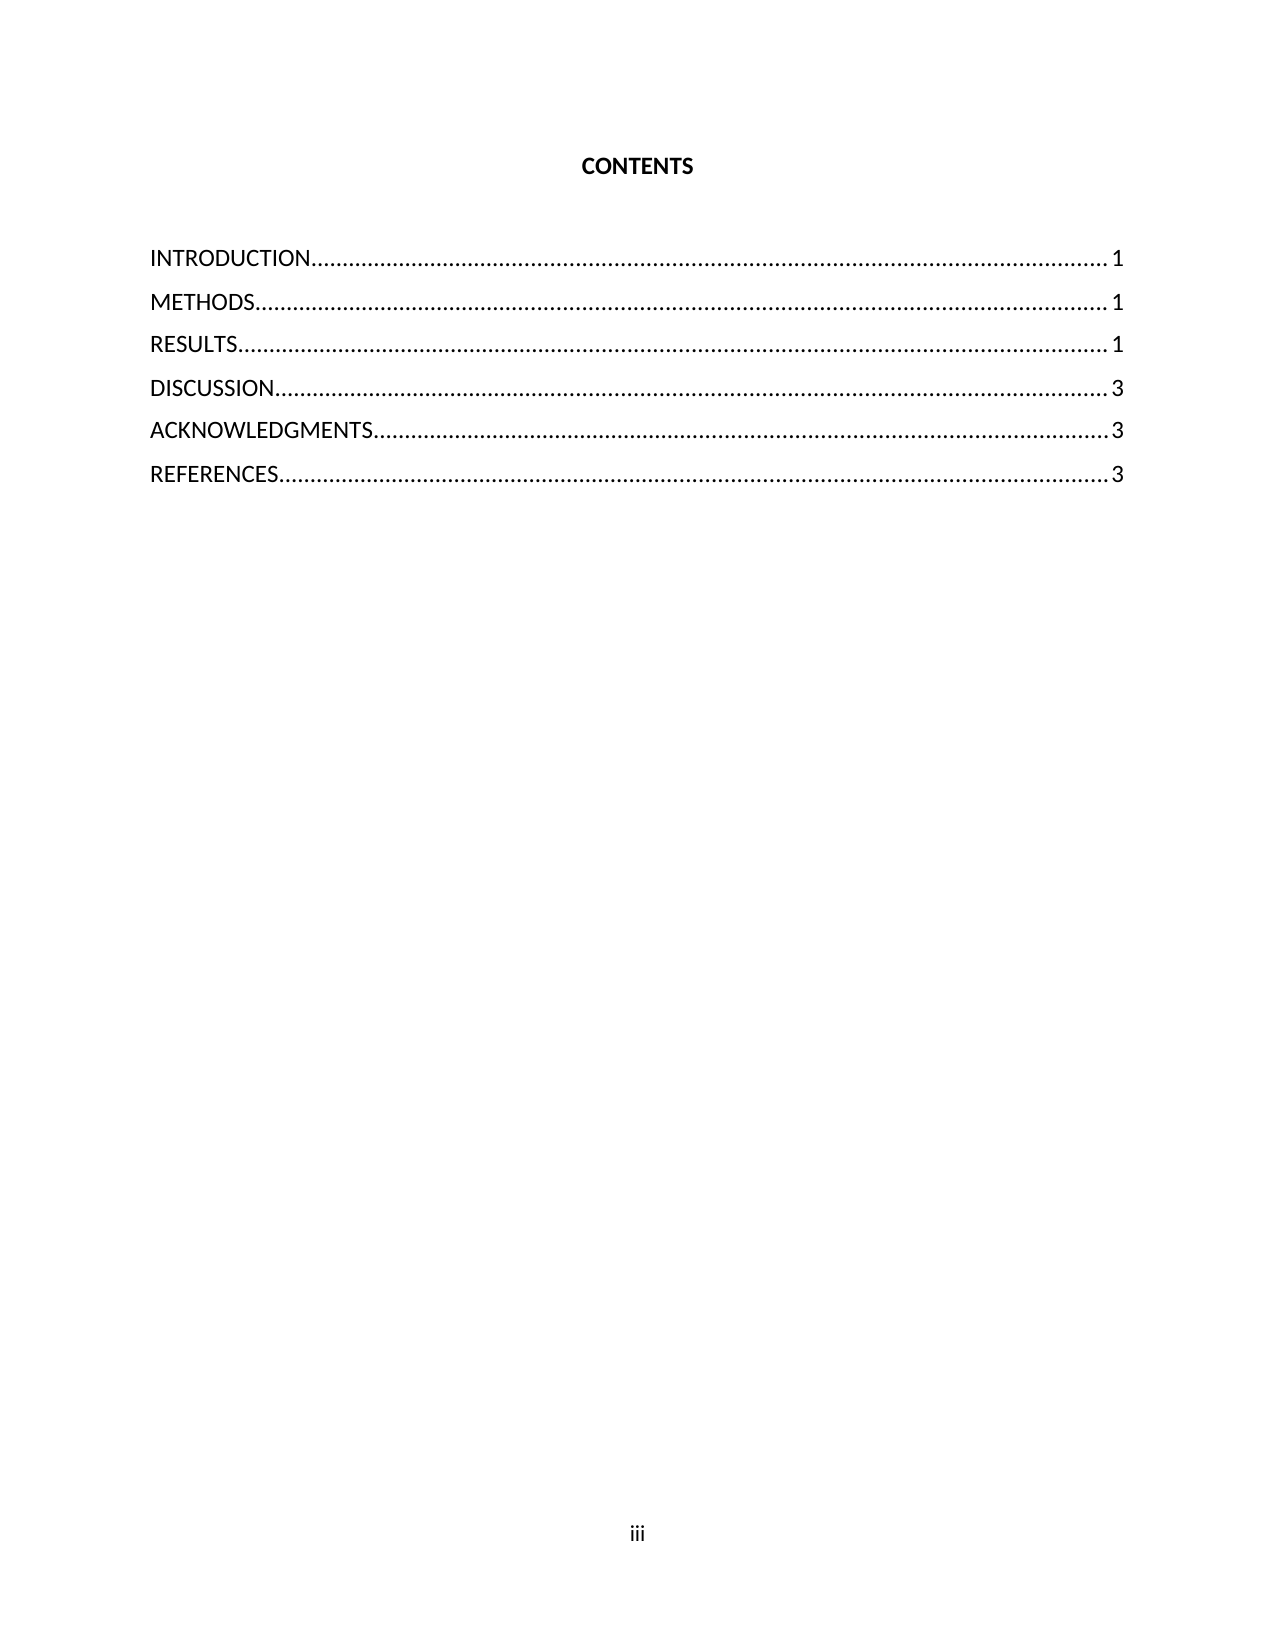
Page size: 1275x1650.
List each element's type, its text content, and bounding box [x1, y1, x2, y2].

text INTRODUCTION 1 [150, 243, 1125, 273]
text REFERENCES 3 [150, 458, 1125, 488]
text RESULTS 1 [150, 329, 1125, 359]
text DISCUSSION 3 [150, 372, 1125, 402]
text METHODS 1 [150, 286, 1125, 316]
text ACKNOWLEDGMENTS 3 [150, 415, 1125, 445]
text CONTENTS [150, 150, 1125, 181]
